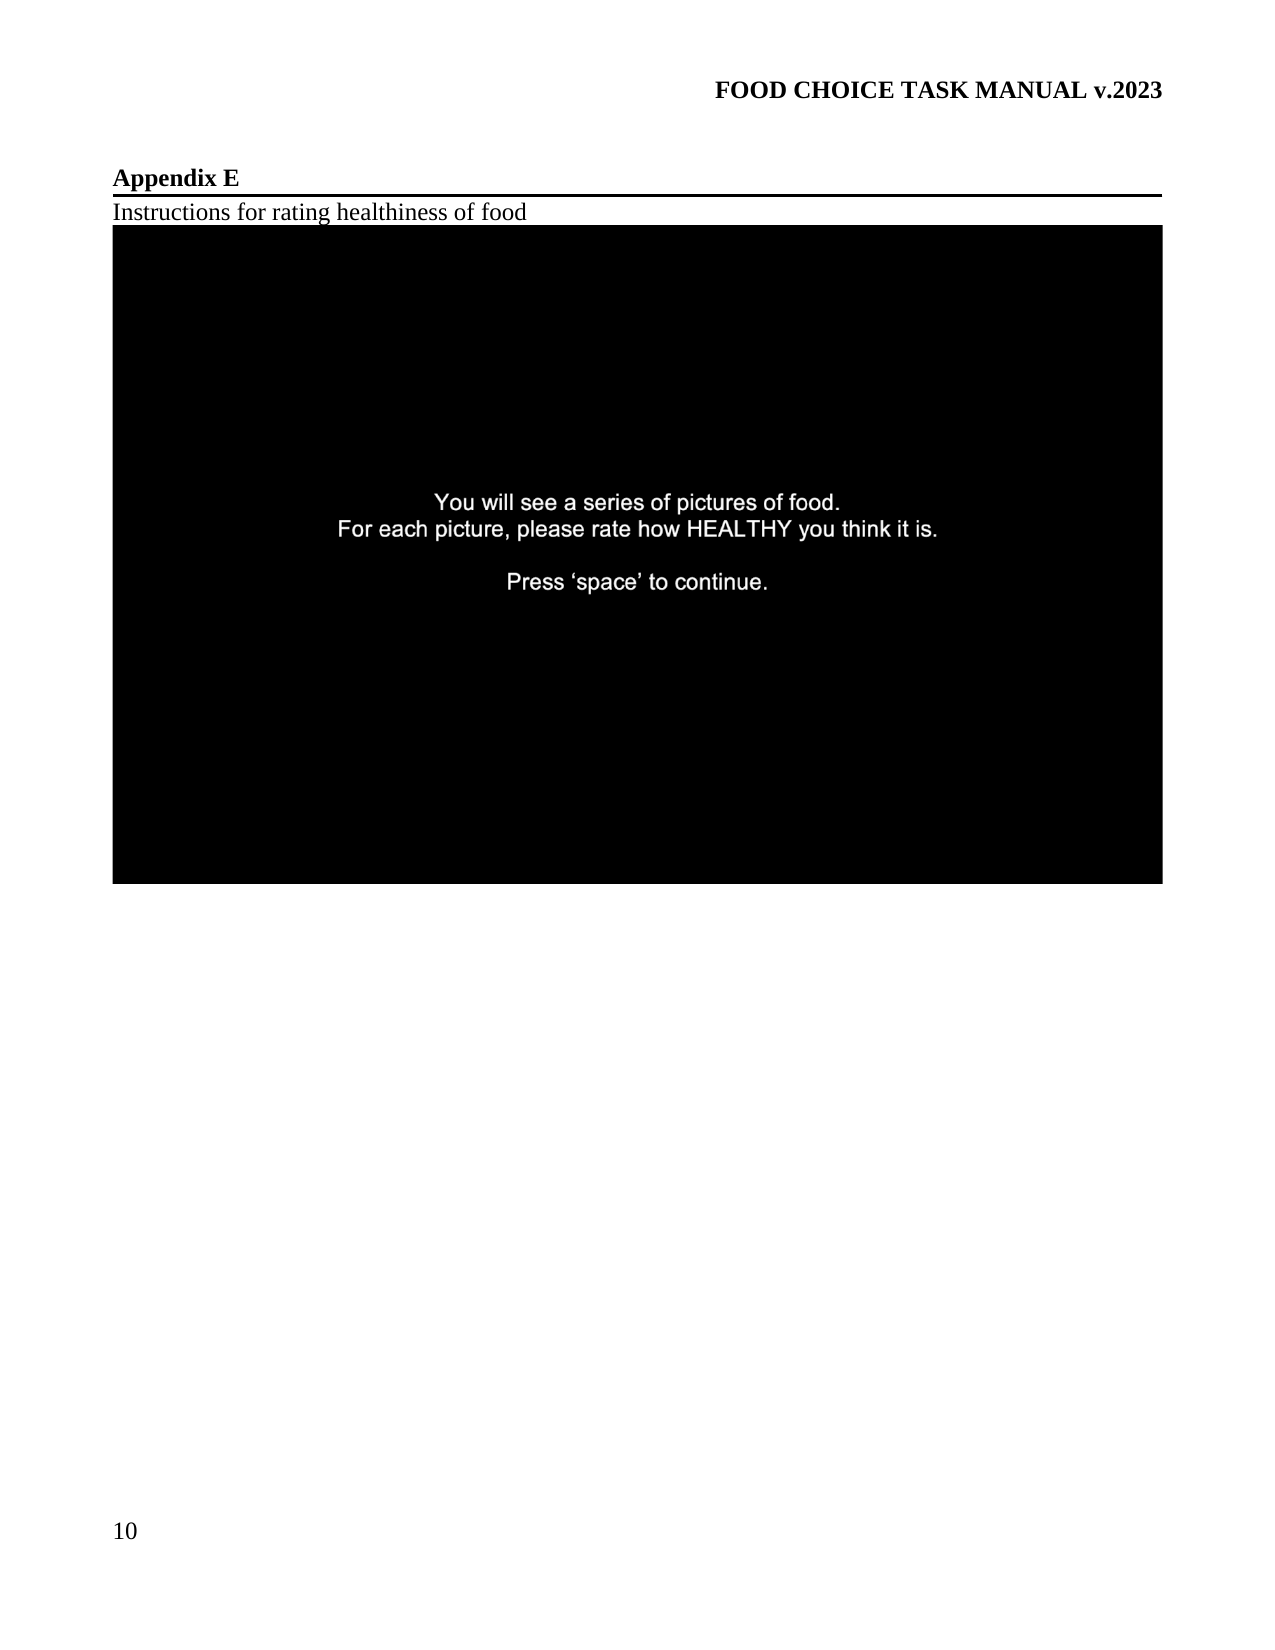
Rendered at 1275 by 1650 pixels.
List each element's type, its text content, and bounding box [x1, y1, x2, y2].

text Instructions for rating healthiness of food [112, 197, 1162, 225]
text Appendix E [112, 163, 1162, 197]
picture [112, 225, 1163, 884]
